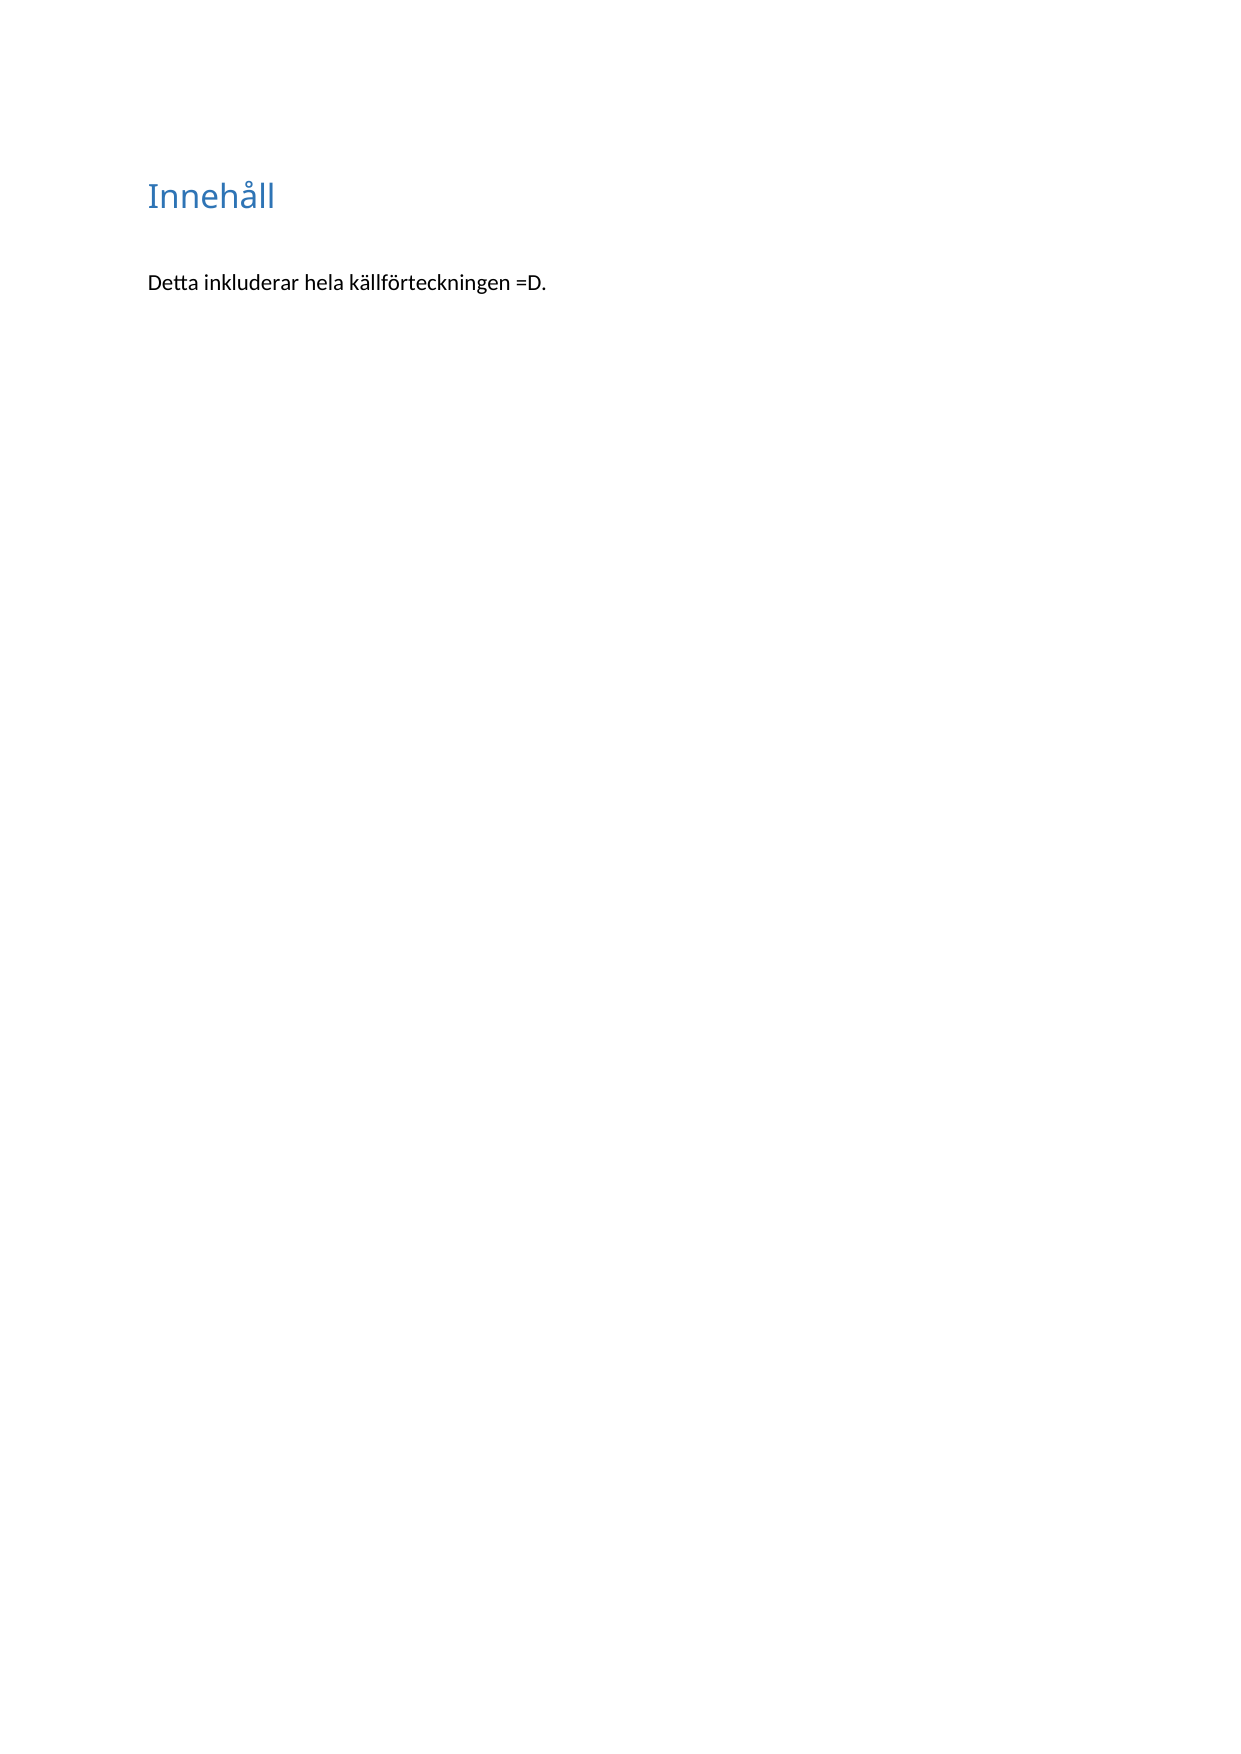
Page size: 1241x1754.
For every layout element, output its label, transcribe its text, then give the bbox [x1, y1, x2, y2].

text Detta inkluderar hela källförteckningen =D. [148, 268, 1093, 296]
subtitle Innehåll [148, 173, 1093, 218]
